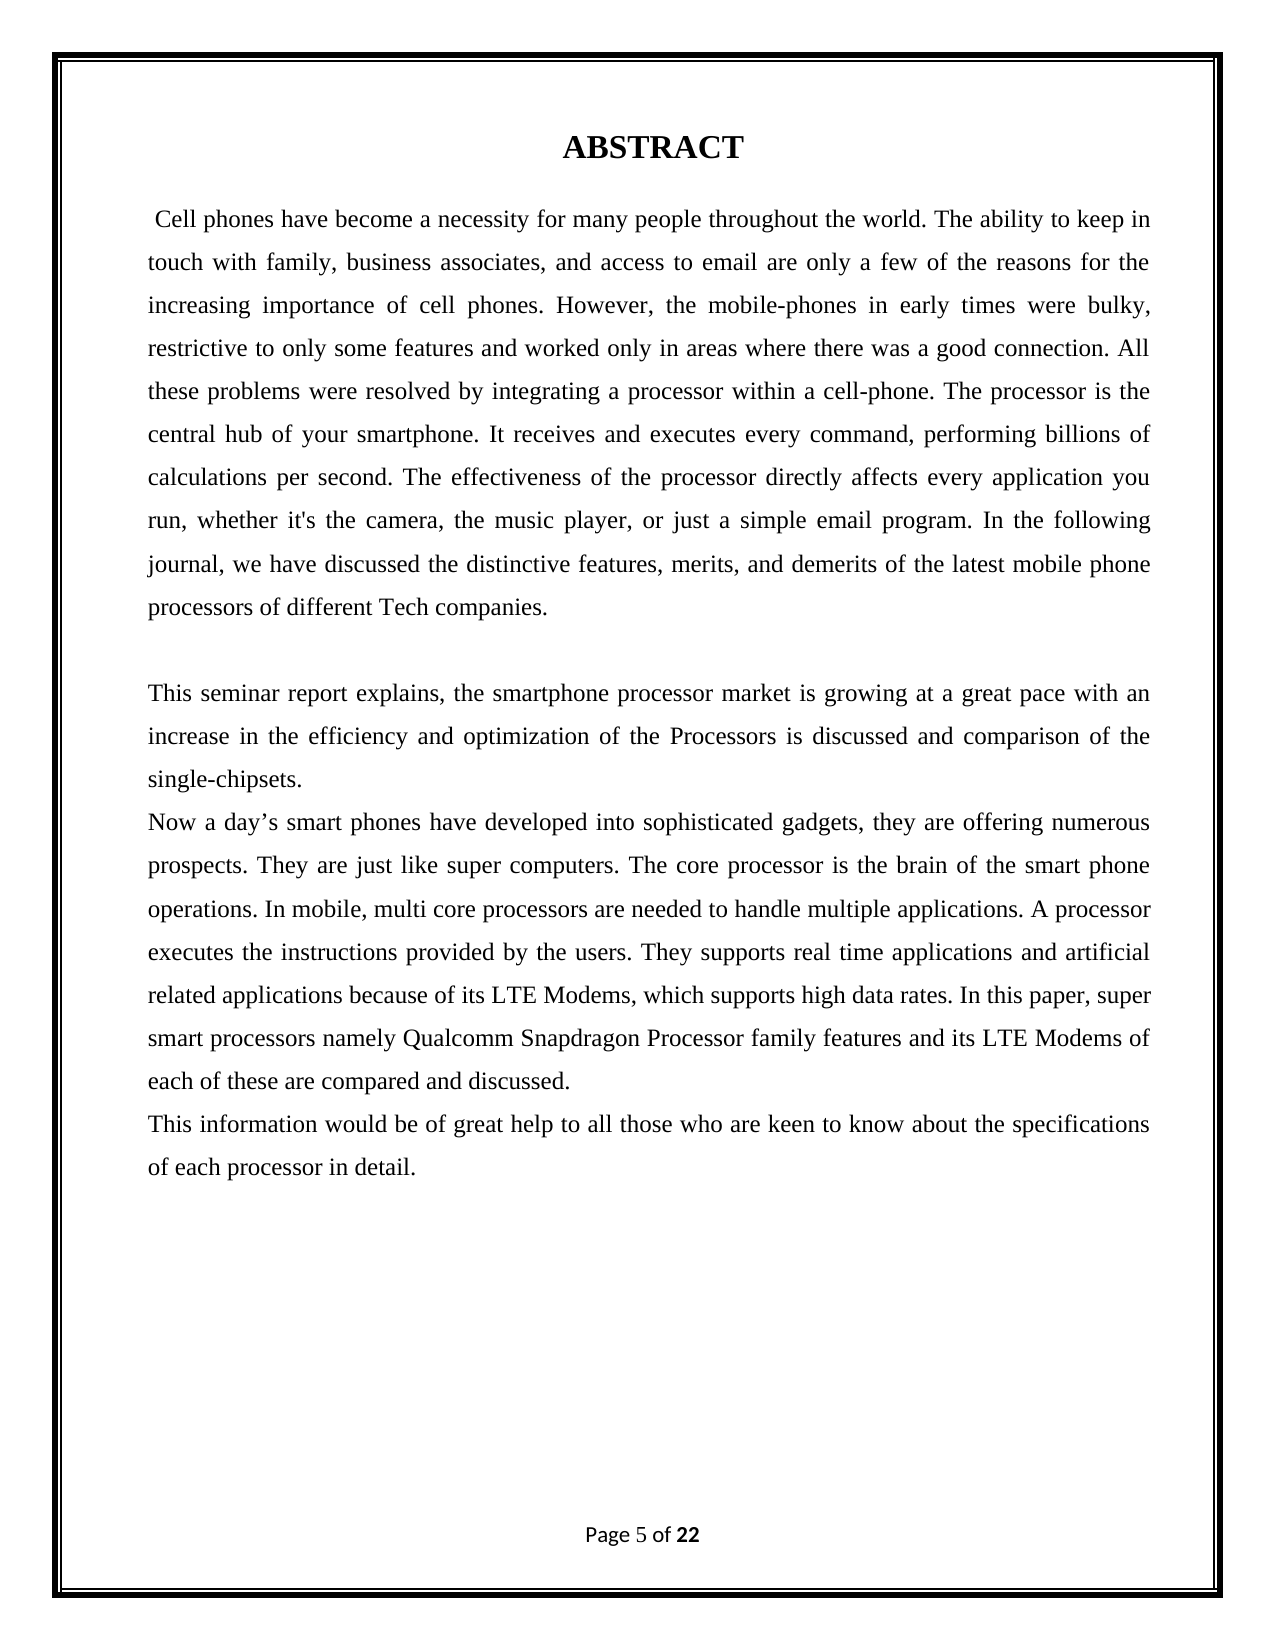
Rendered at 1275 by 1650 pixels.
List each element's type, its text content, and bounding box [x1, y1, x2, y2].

text ABSTRACT [278, 127, 1028, 165]
text Cell phones have become a necessity for many people throughout the world. The ability to keep in touch with family, business associates, and access to email are only a few of the reasons for the increasing importance of cell phones. However, the mobile-phones in early times were bulky, restrictive to only some features and worked only in areas where there was a good connection. All these problems were resolved by integrating a processor within a cell-phone. The processor is the central hub of your smartphone. It receives and executes every command, performing billions of calculations per second. The effectiveness of the processor directly affects every application you run, whether it's the camera, the music player, or just a simple email program. In the following journal, we have discussed the distinctive features, merits, and demerits of the latest mobile phone processors of different Tech companies. [148, 204, 1152, 621]
text This information would be of great help to all those who are keen to know about the specifications of each processor in detail. [148, 1109, 1152, 1181]
text Now a day’s smart phones have developed into sophisticated gadgets, they are offering numerous prospects. They are just like super computers. The core processor is the brain of the smart phone operations. In mobile, multi core processors are needed to handle multiple applications. A processor executes the instructions provided by the users. They supports real time applications and artificial related applications because of its LTE Modems, which supports high data rates. In this paper, super smart processors namely Qualcomm Snapdragon Processor family features and its LTE Modems of each of these are compared and discussed. [148, 807, 1152, 1095]
text This seminar report explains, the smartphone processor market is growing at a great pace with an increase in the efficiency and optimization of the Processors is discussed and comparison of the single-chipsets. [148, 678, 1152, 793]
